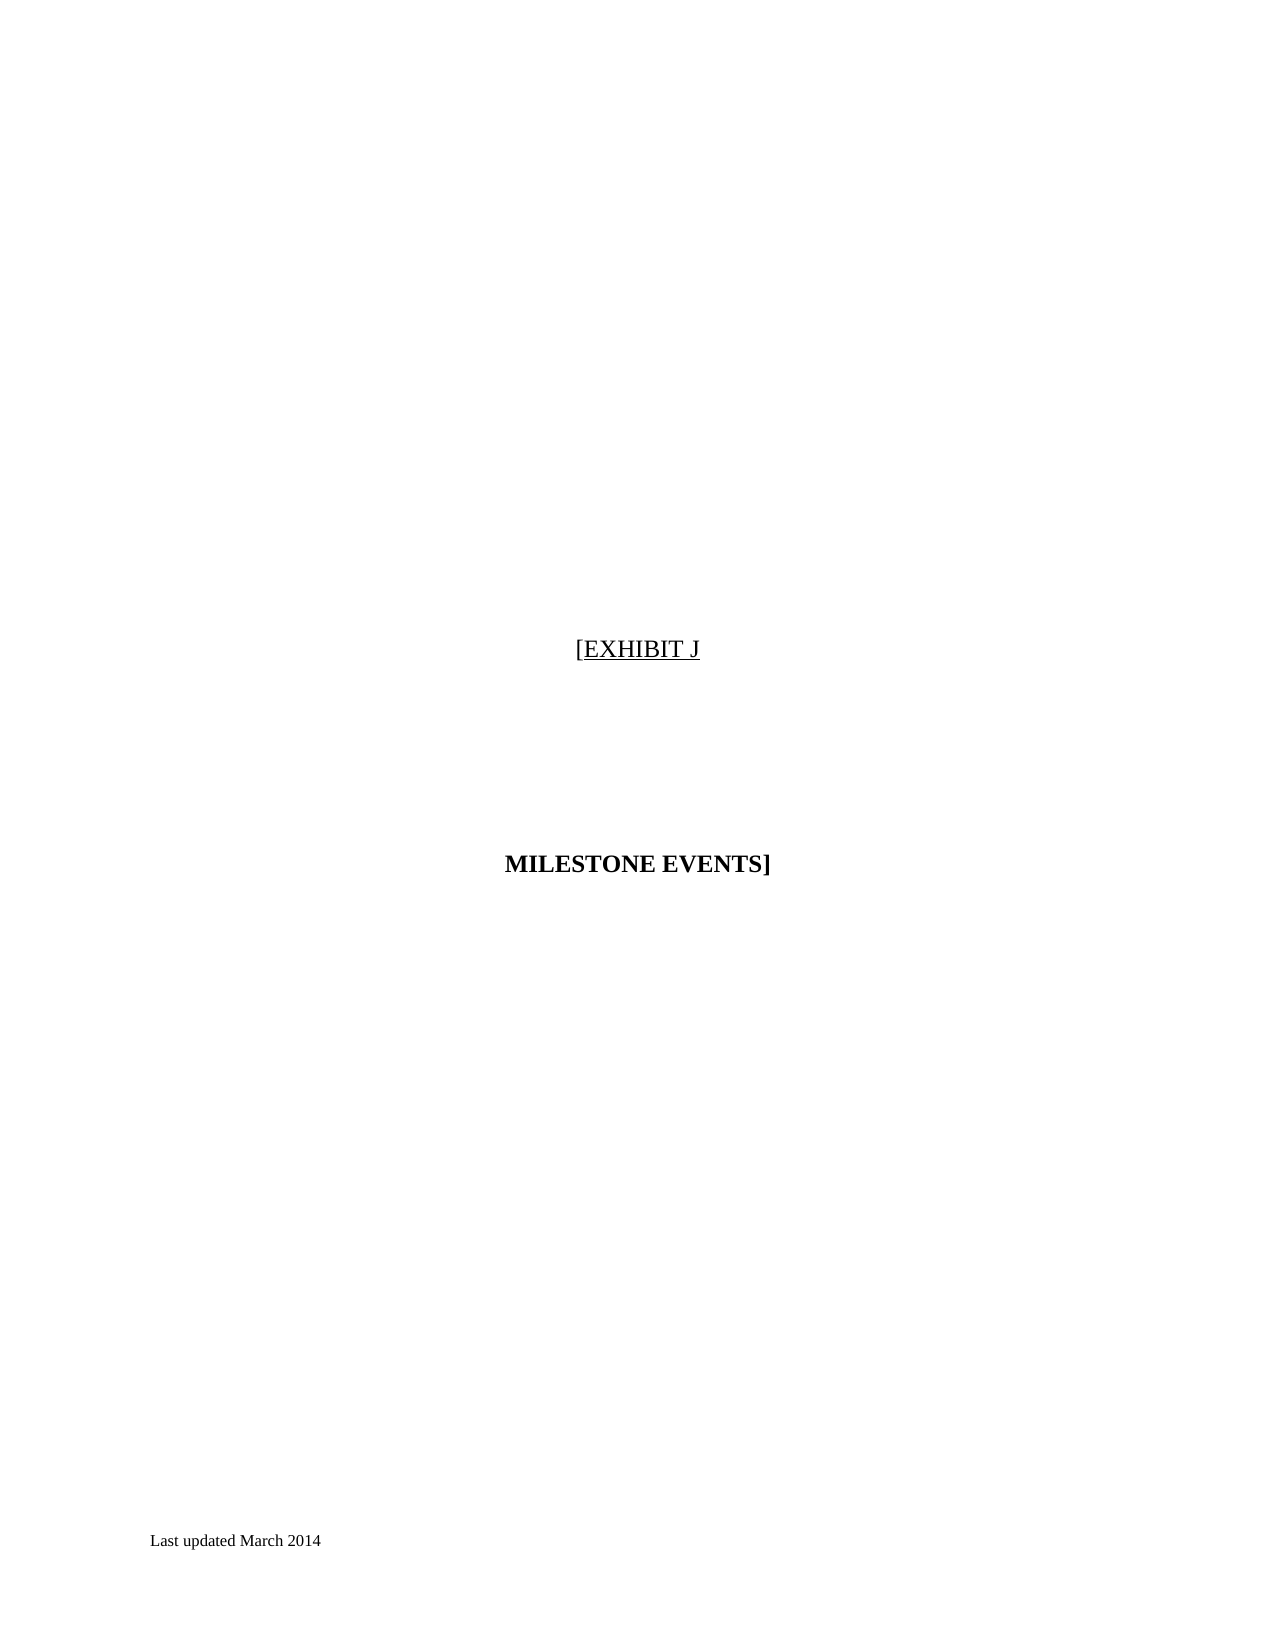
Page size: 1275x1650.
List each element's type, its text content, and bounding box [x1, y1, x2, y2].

text [EXHIBIT [150, 634, 1125, 662]
text MILESTONE EVENTS] [150, 849, 1125, 877]
